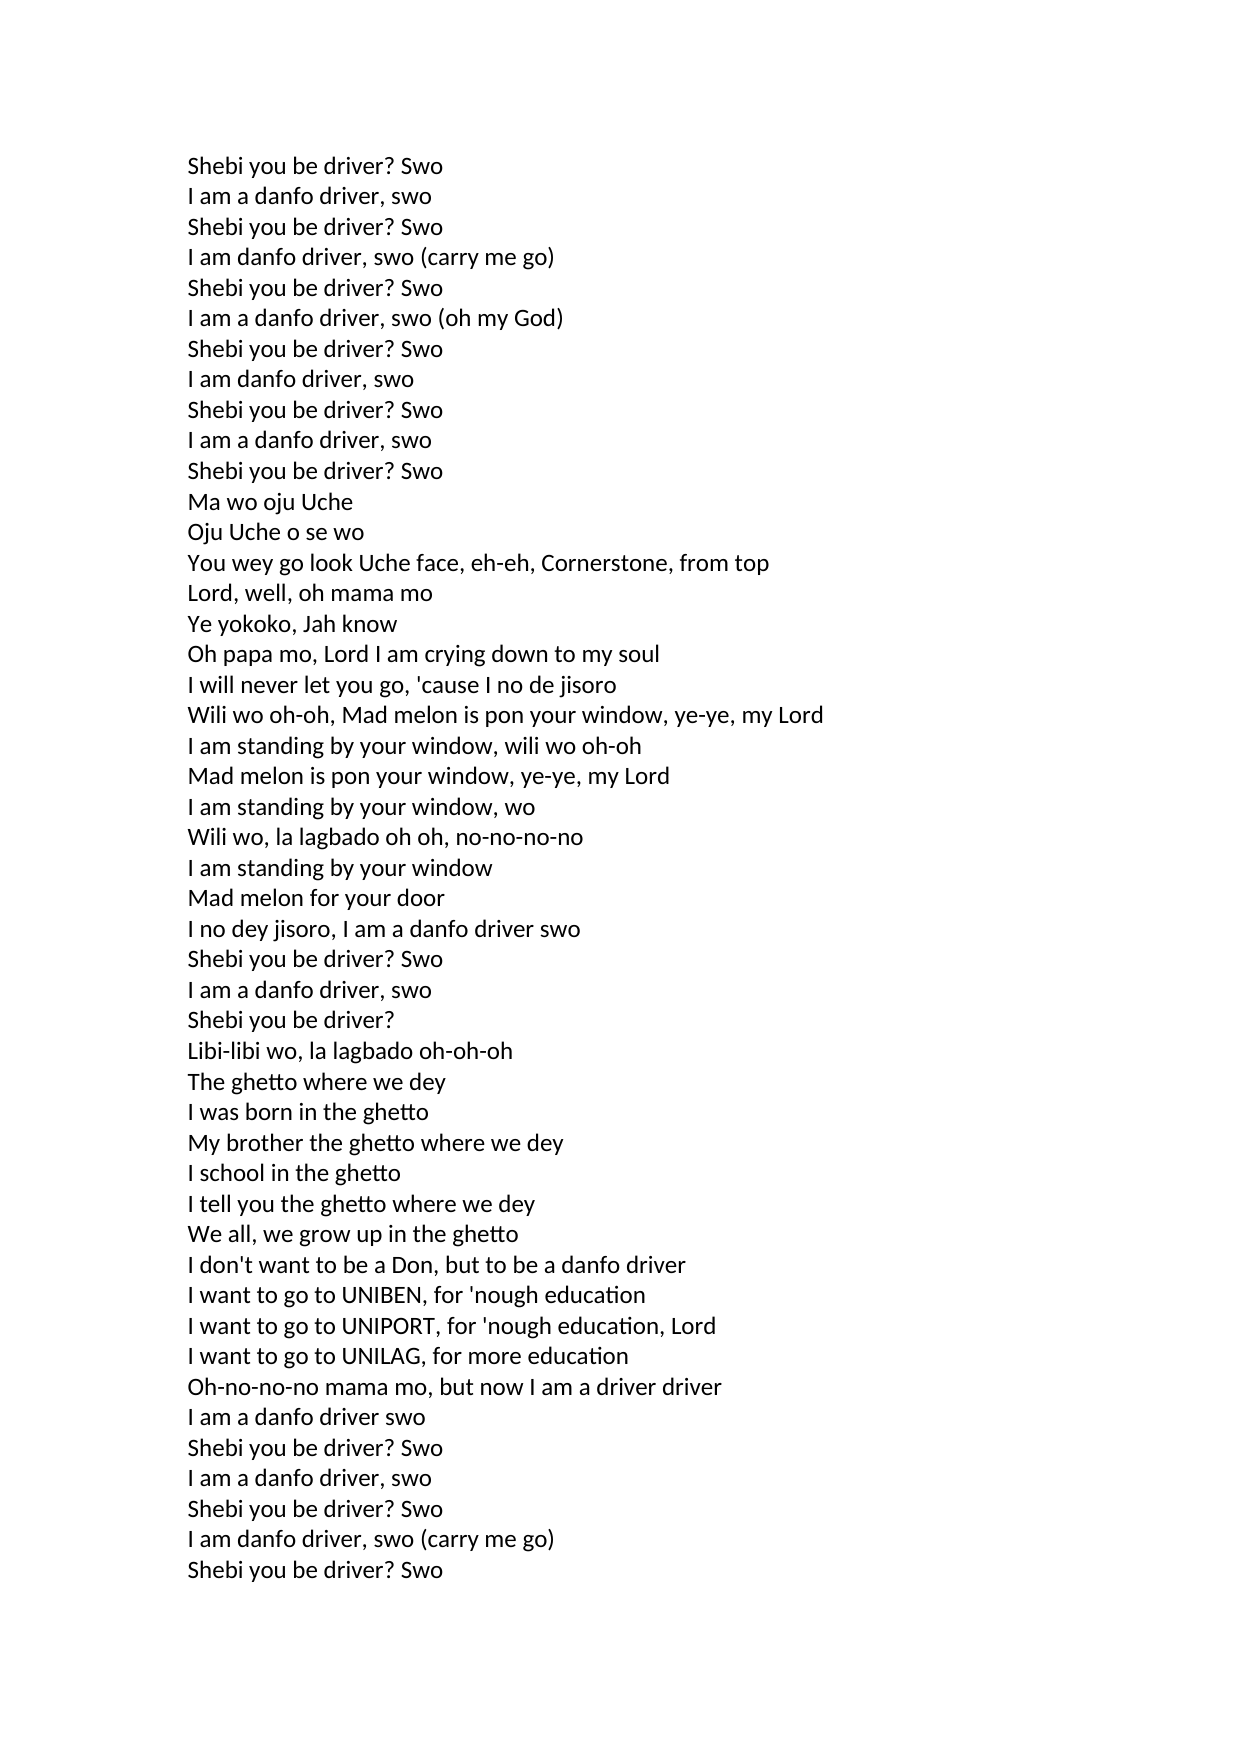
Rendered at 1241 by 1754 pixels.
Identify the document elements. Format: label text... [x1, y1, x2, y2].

text Shebi you be driver? Swo [187, 150, 1053, 181]
text I am a danfo driver, swo [187, 1462, 1053, 1493]
text Oh papa mo, Lord I am crying down to my soul [187, 638, 1053, 669]
text I am a danfo driver, swo [187, 974, 1053, 1004]
text Shebi you be driver? Swo [187, 333, 1053, 364]
text I school in the ghetto [187, 1157, 1053, 1188]
text Mad melon for your door [187, 882, 1053, 913]
text Shebi you be driver? Swo [187, 455, 1053, 486]
text I am a danfo driver, swo (oh my God) [187, 303, 1053, 333]
text The ghetto where we dey [187, 1066, 1053, 1096]
text Wili wo, la lagbado oh oh, no-no-no-no [187, 821, 1053, 852]
text I will never let you go, 'cause I no de jisoro [187, 669, 1053, 699]
text Oju Uche o se wo [187, 516, 1053, 547]
text Oh-no-no-no mama mo, but now I am a driver driver [187, 1371, 1053, 1401]
text I am a danfo driver, swo [187, 425, 1053, 455]
text I want to go to UNIBEN, for 'nough education [187, 1279, 1053, 1310]
text Shebi you be driver? Swo [187, 943, 1053, 974]
text I want to go to UNILAG, for more education [187, 1340, 1053, 1371]
text I am standing by your window [187, 852, 1053, 882]
text I am danfo driver, swo (carry me go) [187, 242, 1053, 272]
text Lord, well, oh mama mo [187, 577, 1053, 608]
text Ye yokoko, Jah know [187, 608, 1053, 638]
text Shebi you be driver? [187, 1004, 1053, 1035]
text You wey go look Uche face, eh-eh, Cornerstone, from top [187, 547, 1053, 577]
text Shebi you be driver? Swo [187, 211, 1053, 242]
text I am standing by your window, wili wo oh-oh [187, 730, 1053, 760]
text I don't want to be a Don, but to be a danfo driver [187, 1249, 1053, 1279]
text I no dey jisoro, I am a danfo driver swo [187, 913, 1053, 943]
text I tell you the ghetto where we dey [187, 1188, 1053, 1218]
text I am standing by your window, wo [187, 791, 1053, 821]
text Shebi you be driver? Swo [187, 394, 1053, 425]
text Shebi you be driver? Swo [187, 272, 1053, 303]
text Mad melon is pon your window, ye-ye, my Lord [187, 760, 1053, 791]
text I am a danfo driver swo [187, 1401, 1053, 1432]
text I am danfo driver, swo [187, 364, 1053, 394]
text Libi-libi wo, la lagbado oh-oh-oh [187, 1035, 1053, 1066]
text Shebi you be driver? Swo [187, 1432, 1053, 1462]
text Shebi you be driver? Swo [187, 1554, 1053, 1584]
text Wili wo oh-oh, Mad melon is pon your window, ye-ye, my Lord [187, 699, 1053, 730]
text Shebi you be driver? Swo [187, 1493, 1053, 1523]
text We all, we grow up in the ghetto [187, 1218, 1053, 1249]
text I want to go to UNIPORT, for 'nough education, Lord [187, 1310, 1053, 1340]
text Ma wo oju Uche [187, 486, 1053, 516]
text My brother the ghetto where we dey [187, 1127, 1053, 1157]
text I am danfo driver, swo (carry me go) [187, 1523, 1053, 1554]
text I was born in the ghetto [187, 1096, 1053, 1127]
text I am a danfo driver, swo [187, 181, 1053, 211]
